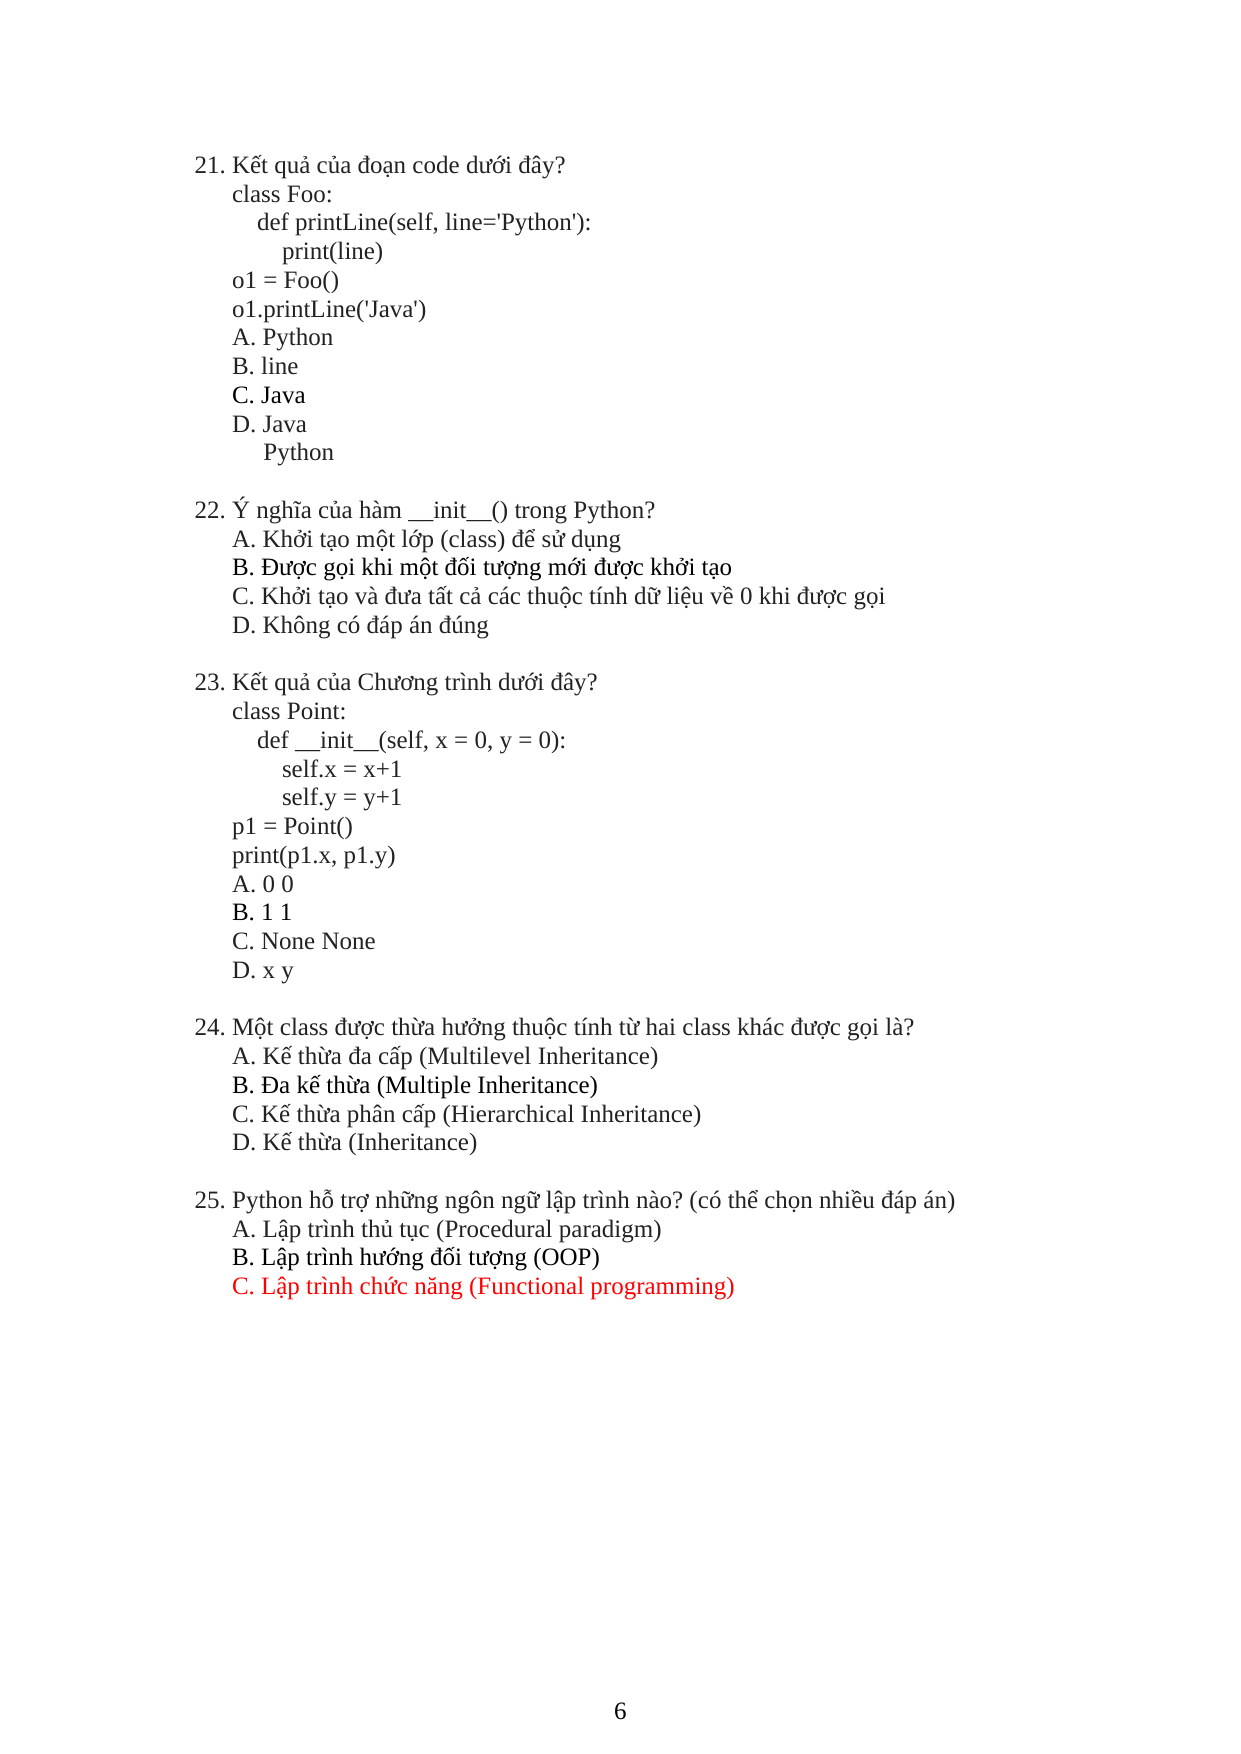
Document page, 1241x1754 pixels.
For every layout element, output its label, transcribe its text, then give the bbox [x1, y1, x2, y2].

text class Foo: [187, 179, 1053, 207]
text Python [187, 437, 1053, 466]
text C. Lập trình chức năng (Functional programming) [187, 1271, 1053, 1300]
text A. Kế thừa đa cấp (Multilevel Inheritance) [187, 1041, 1053, 1070]
list Kết quả của đoạn code dưới đây? [194, 150, 1053, 179]
text o1.printLine('Java') [187, 294, 1053, 322]
list Một class được thừa hưởng thuộc tính từ hai class khác được gọi là? [194, 1012, 1053, 1041]
text A. 0 0 [187, 869, 1053, 897]
text A. Lập trình thủ tục (Procedural paradigm) [187, 1214, 1053, 1242]
text C. Khởi tạo và đưa tất cả các thuộc tính dữ liệu về 0 khi được gọi [187, 581, 1053, 610]
text A. Khởi tạo một lớp (class) để sử dụng [187, 524, 1053, 552]
text print(line) [187, 236, 1053, 265]
text A. Python [187, 322, 1053, 351]
list Kết quả của Chương trình dưới đây? [194, 667, 1053, 696]
list Ý nghĩa của hàm __init__() trong Python? [194, 495, 1053, 524]
text D. Không có đáp án đúng [187, 610, 1053, 639]
text class Point: [187, 696, 1053, 725]
text D. x y [187, 955, 1053, 984]
text C. Kế thừa phân cấp (Hierarchical Inheritance) [187, 1099, 1053, 1127]
list Python hỗ trợ những ngôn ngữ lập trình nào? (có thể chọn nhiều đáp án) [194, 1185, 1053, 1214]
text def printLine(self, line='Python'): [187, 207, 1053, 236]
text B. line [187, 351, 1053, 380]
text def __init__(self, x = 0, y = 0): [187, 725, 1053, 754]
text self.y = y+1 [187, 782, 1053, 811]
text o1 = Foo() [187, 265, 1053, 294]
text D. Java [187, 409, 1053, 437]
text self.x = x+1 [187, 754, 1053, 782]
text D. Kế thừa (Inheritance) [187, 1127, 1053, 1156]
text C. None None [187, 926, 1053, 955]
text p1 = Point() [187, 811, 1053, 840]
text print(p1.x, p1.y) [187, 840, 1053, 869]
